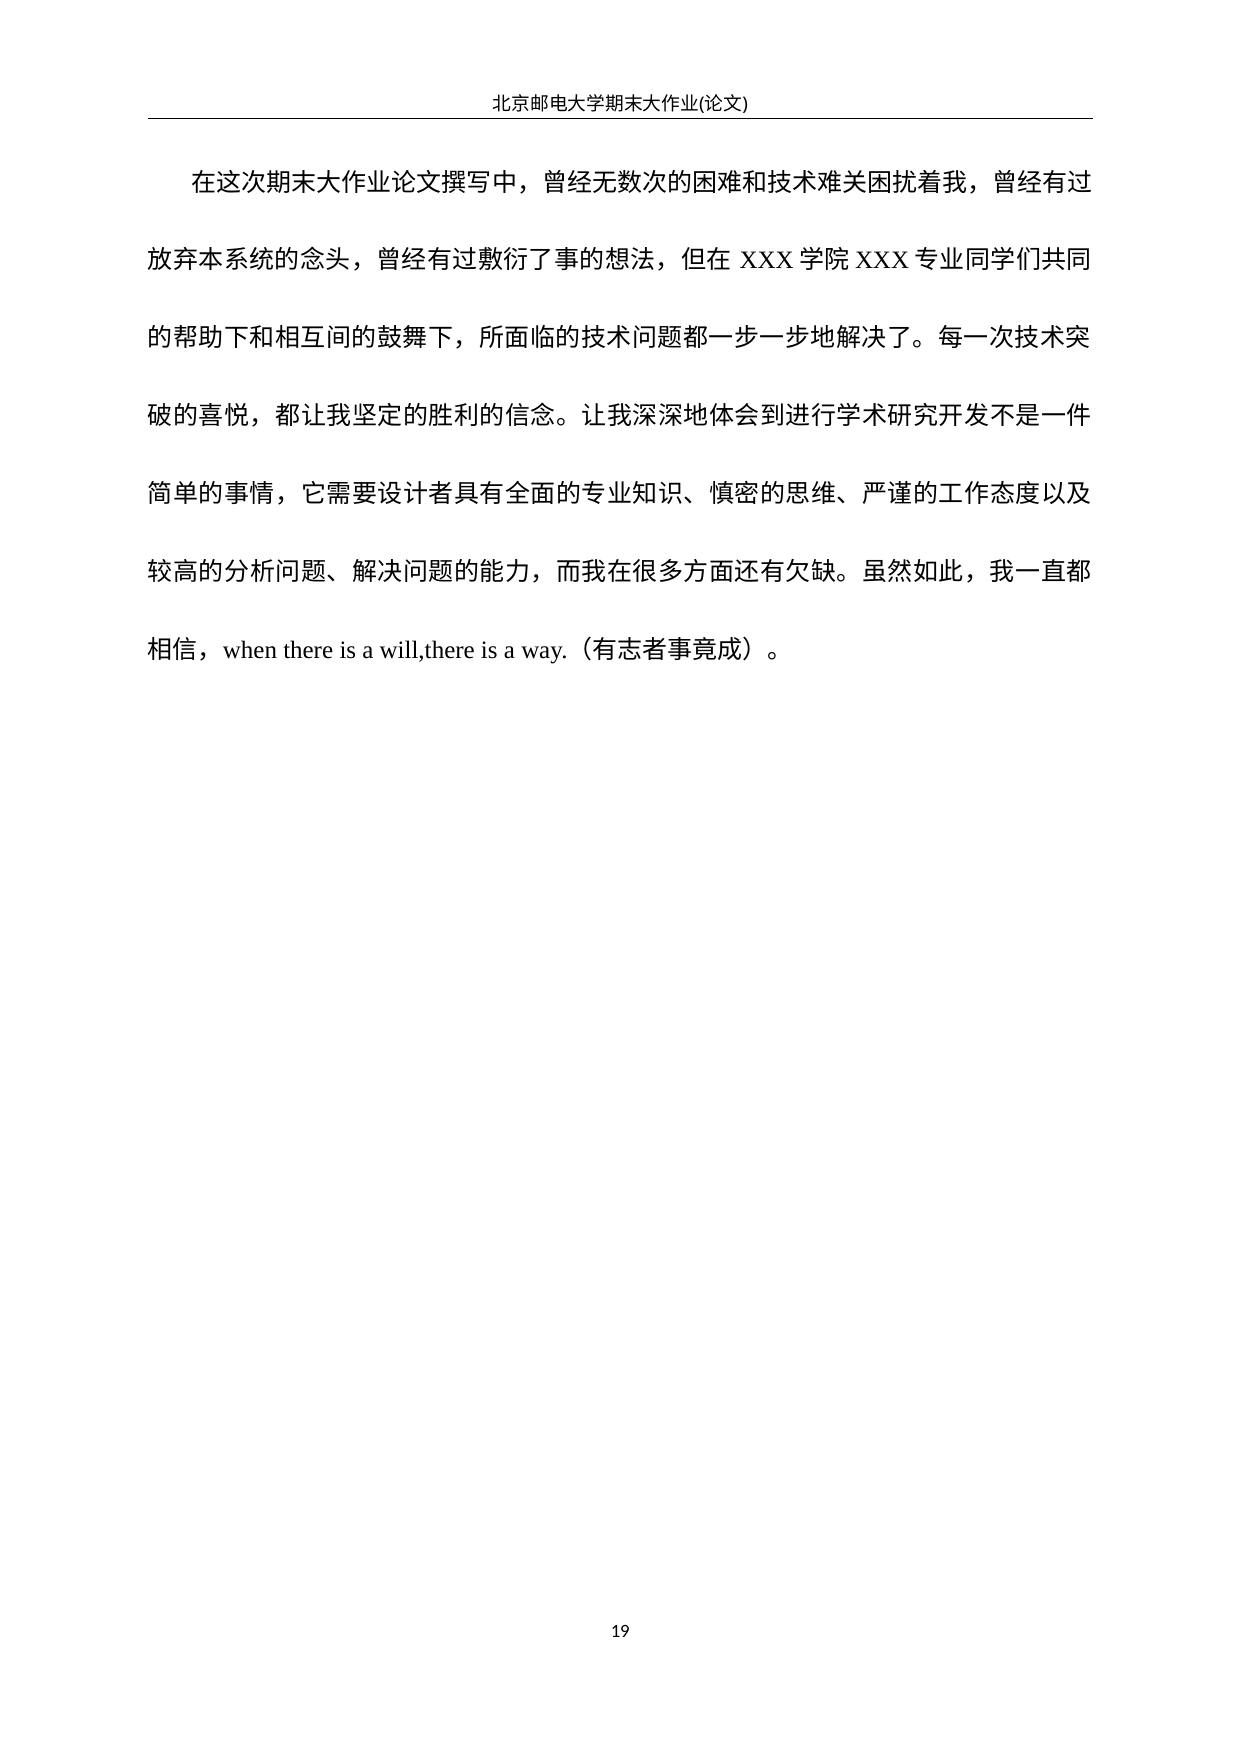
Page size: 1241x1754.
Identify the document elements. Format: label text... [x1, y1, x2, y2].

text 在这次期末大作业论文撰写中，曾经无数次的困难和技术难关困扰着我，曾经有过放弃本系统的念头，曾经有过敷衍了事的想法，但在XXX学院XXX专业同学们共同的帮助下和相互间的鼓舞下，所面临的技术问题都一步一步地解决了。每一次技术突破的喜悦，都让我坚定的胜利的信念。让我深深地体会到进行学术研究开发不是一件简单的事情，它需要设计者具有全面的专业知识、慎密的思维、严谨的工作态度以及较高的分析问题、解决问题的能力，而我在很多方面还有欠缺。虽然如此，我一直都相信，when there is a will,there is a way.（有志者事竟成）。 [148, 148, 1093, 680]
